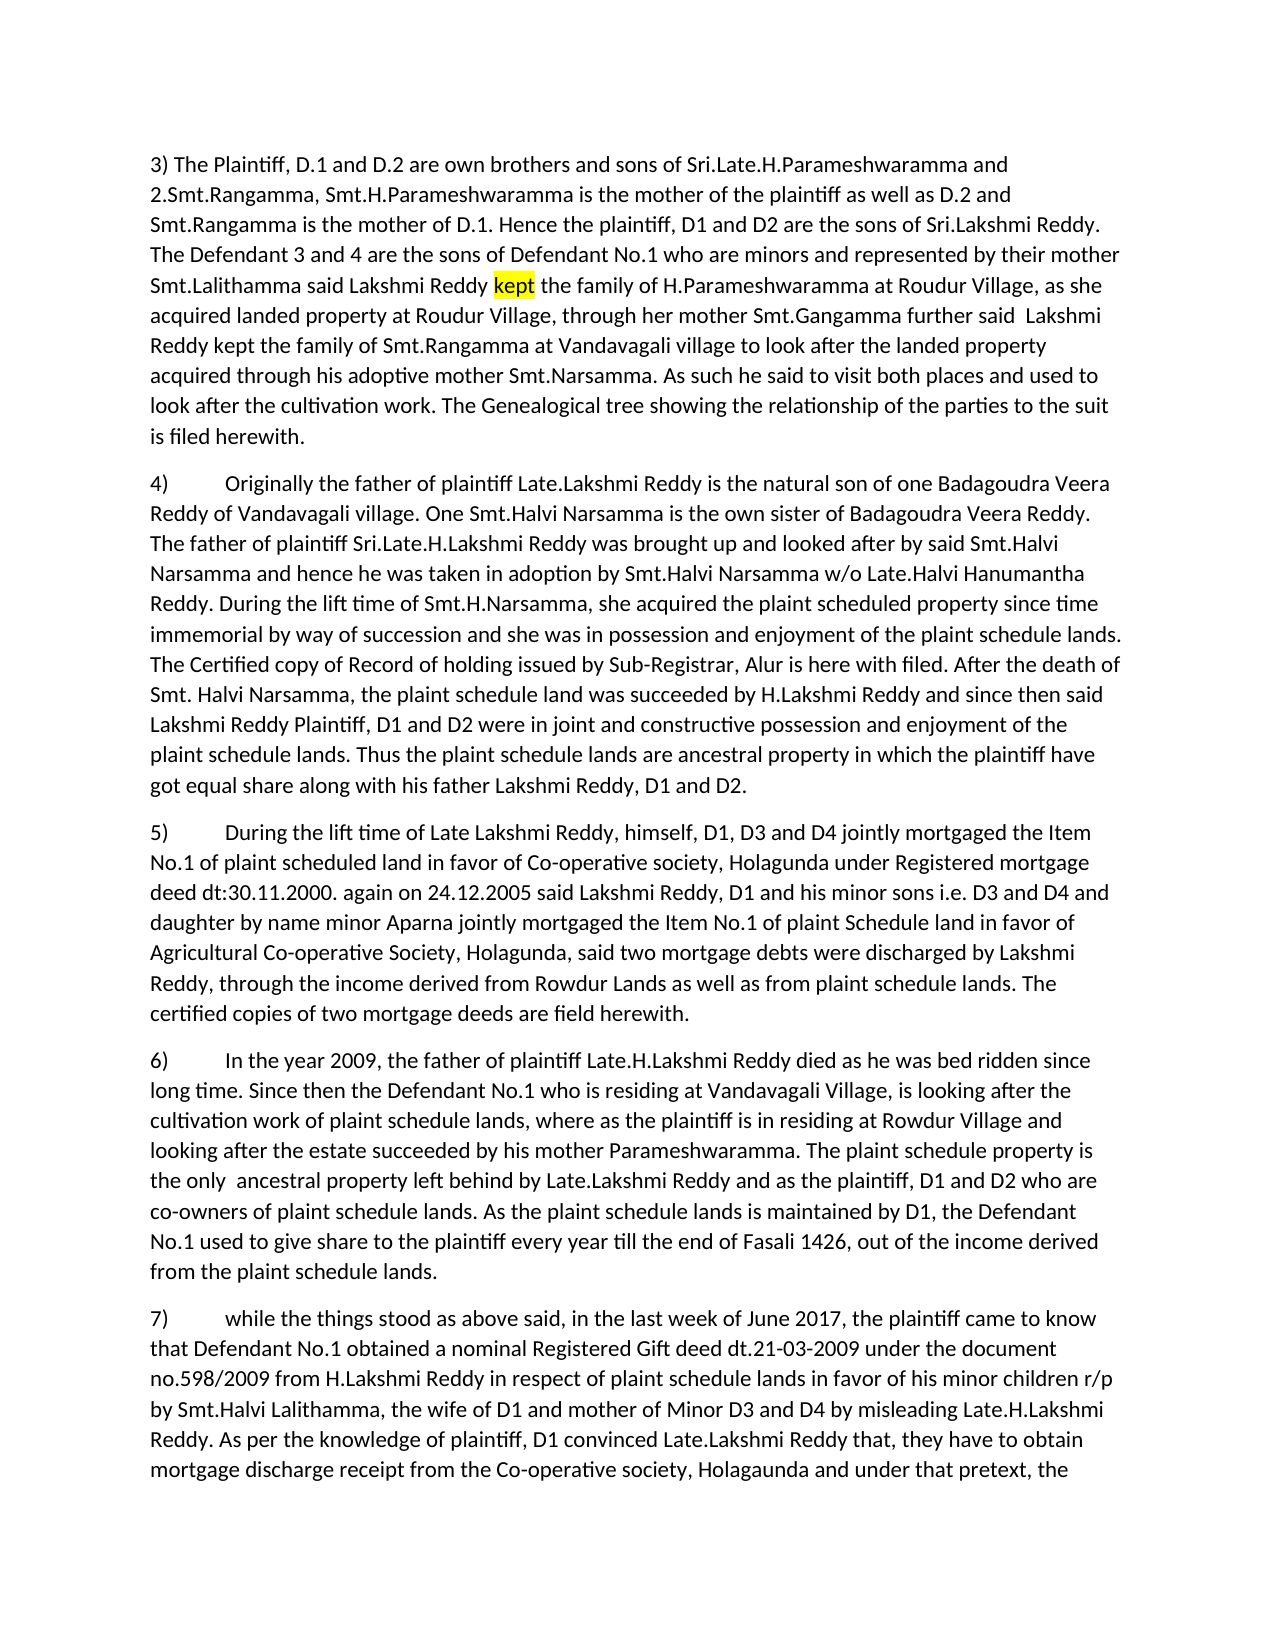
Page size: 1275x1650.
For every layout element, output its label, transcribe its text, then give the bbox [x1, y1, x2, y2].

text 5) During the lift time of Late Lakshmi Reddy, himself, D1, D3 and D4 jointly mortgaged the Item No.1 of plaint scheduled land in favor of Co-operative society, Holagunda under Registered mortgage deed dt:30.11.2000. again on 24.12.2005 said Lakshmi Reddy, D1 and his minor sons i.e. D3 and D4 and daughter by name minor Aparna jointly mortgaged the Item No.1 of plaint Schedule land in favor of Agricultural Co-operative Society, Holagunda, said two mortgage debts were discharged by Lakshmi Reddy, through the income derived from Rowdur Lands as well as from plaint schedule lands. The certified copies of two mortgage deeds are field herewith. [150, 818, 1125, 1027]
text 3) The Plaintiff, D.1 and D.2 are own brothers and sons of Sri.Late.H.Parameshwaramma and 2.Smt.Rangamma, Smt.H.Parameshwaramma is the mother of the plaintiff as well as D.2 and Smt.Rangamma is the mother of D.1. Hence the plaintiff, D1 and D2 are the sons of Sri.Lakshmi Reddy. The Defendant 3 and 4 are the sons of Defendant No.1 who are minors and represented by their mother Smt.Lalithamma said Lakshmi Reddy kept the family of H.Parameshwaramma at Roudur Village, as she acquired landed property at Roudur Village, through her mother Smt.Gangamma further said Lakshmi Reddy kept the family of Smt.Rangamma at Vandavagali village to look after the landed property acquired through his adoptive mother Smt.Narsamma. As such he said to visit both places and used to look after the cultivation work. The Genealogical tree showing the relationship of the parties to the suit is filed herewith. [150, 150, 1125, 450]
text 6) In the year 2009, the father of plaintiff Late.H.Lakshmi Reddy died as he was bed ridden since long time. Since then the Defendant No.1 who is residing at Vandavagali Village, is looking after the cultivation work of plaint schedule lands, where as the plaintiff is in residing at Rowdur Village and looking after the estate succeeded by his mother Parameshwaramma. The plaint schedule property is the only ancestral property left behind by Late.Lakshmi Reddy and as the plaintiff, D1 and D2 who are co-owners of plaint schedule lands. As the plaint schedule lands is maintained by D1, the Defendant No.1 used to give share to the plaintiff every year till the end of Fasali 1426, out of the income derived from the plaint schedule lands. [150, 1046, 1125, 1285]
text 4) Originally the father of plaintiff Late.Lakshmi Reddy is the natural son of one Badagoudra Veera Reddy of Vandavagali village. One Smt.Halvi Narsamma is the own sister of Badagoudra Veera Reddy. The father of plaintiff Sri.Late.H.Lakshmi Reddy was brought up and looked after by said Smt.Halvi Narsamma and hence he was taken in adoption by Smt.Halvi Narsamma w/o Late.Halvi Hanumantha Reddy. During the lift time of Smt.H.Narsamma, she acquired the plaint scheduled property since time immemorial by way of succession and she was in possession and enjoyment of the plaint schedule lands. The Certified copy of Record of holding issued by Sub-Registrar, Alur is here with filed. After the death of Smt. Halvi Narsamma, the plaint schedule land was succeeded by H.Lakshmi Reddy and since then said Lakshmi Reddy Plaintiff, D1 and D2 were in joint and constructive possession and enjoyment of the plaint schedule lands. Thus the plaint schedule lands are ancestral property in which the plaintiff have got equal share along with his father Lakshmi Reddy, D1 and D2. [150, 469, 1125, 799]
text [150, 1304, 1125, 1483]
